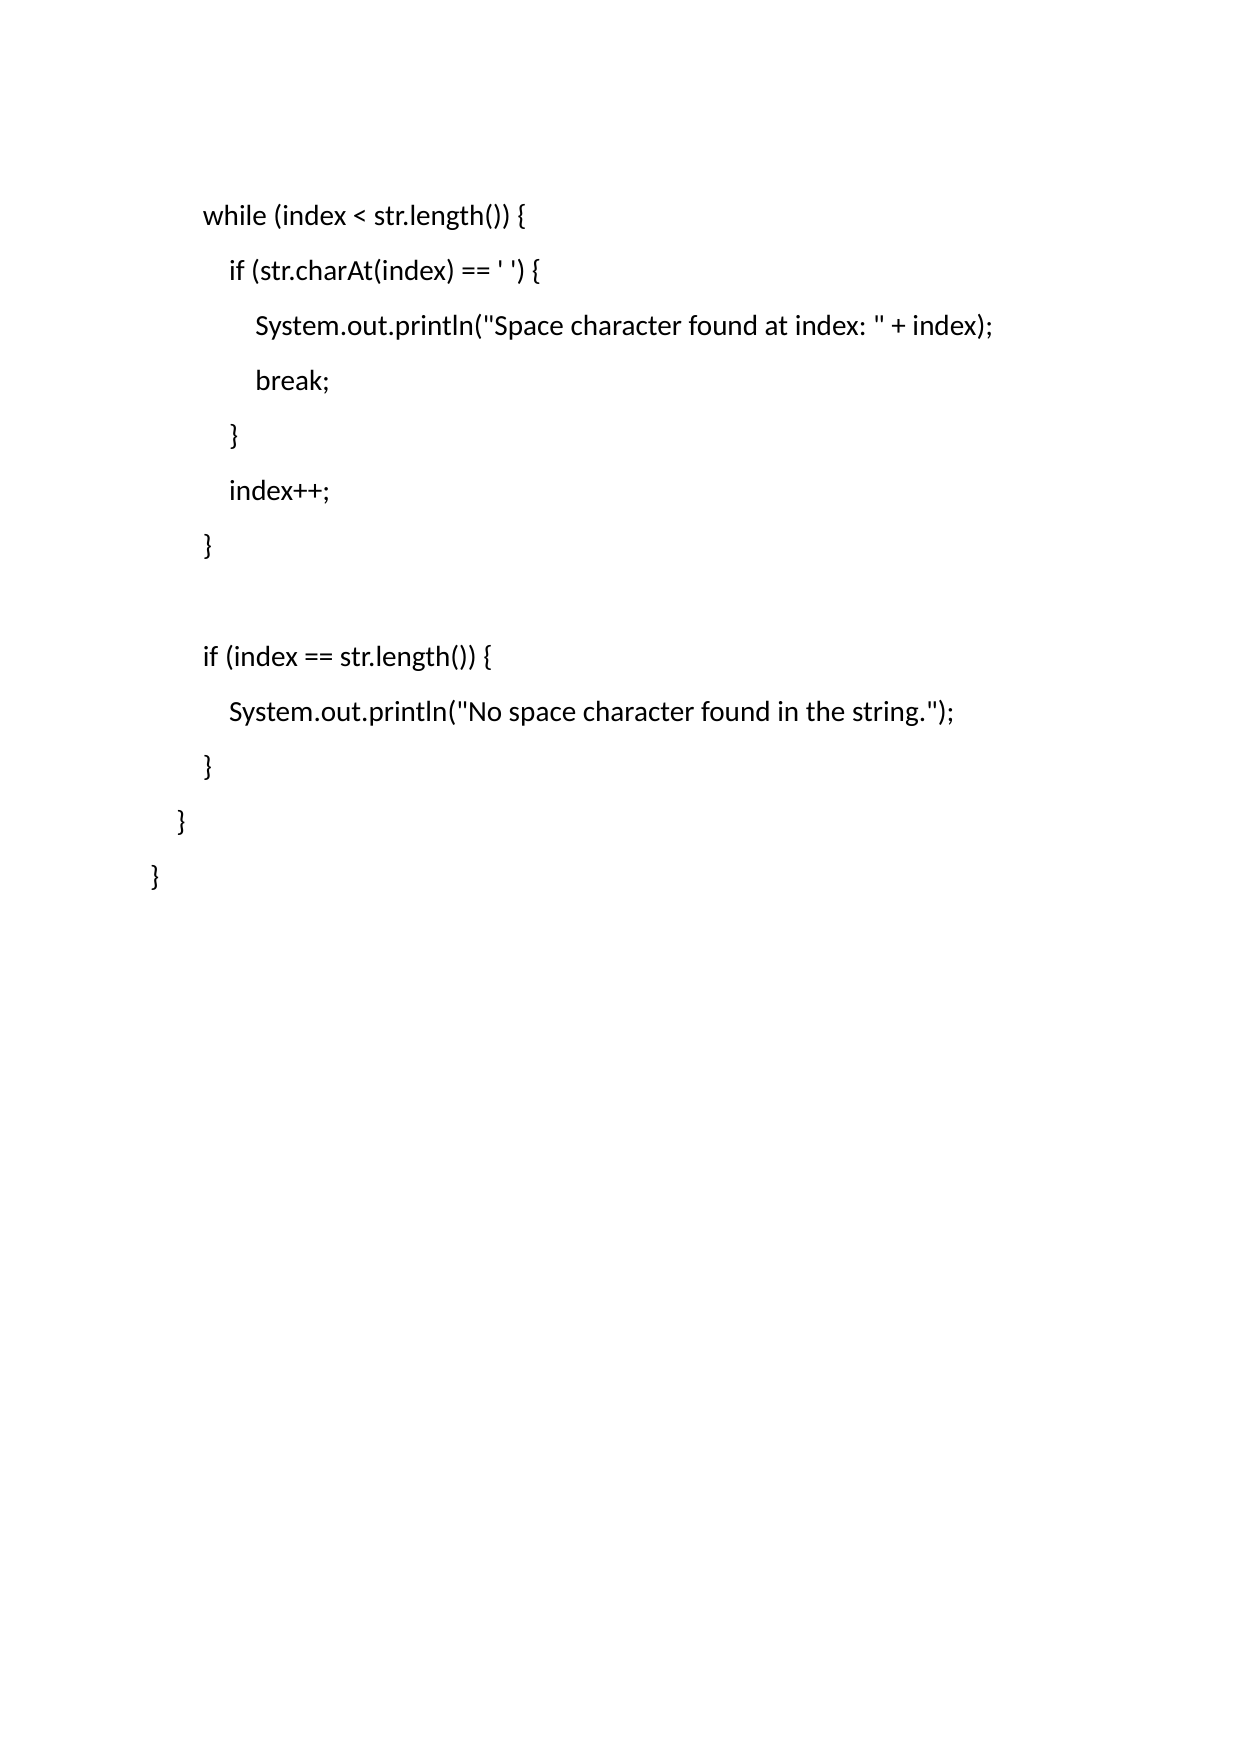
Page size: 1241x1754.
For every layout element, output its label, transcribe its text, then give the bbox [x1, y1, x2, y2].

text System.out.println("Space character found at index: " + index); [150, 307, 1090, 343]
text if (index == str.length()) { [150, 638, 1090, 673]
text System.out.println("No space character found in the string."); [150, 693, 1090, 728]
text break; [150, 362, 1090, 398]
text } [150, 527, 1090, 563]
text index++; [150, 472, 1090, 508]
text if (str.charAt(index) == ' ') { [150, 252, 1090, 288]
text } [150, 417, 1090, 453]
text while (index < str.length()) { [150, 197, 1090, 232]
text } [150, 858, 1090, 894]
text } [150, 803, 1090, 839]
text } [150, 748, 1090, 783]
